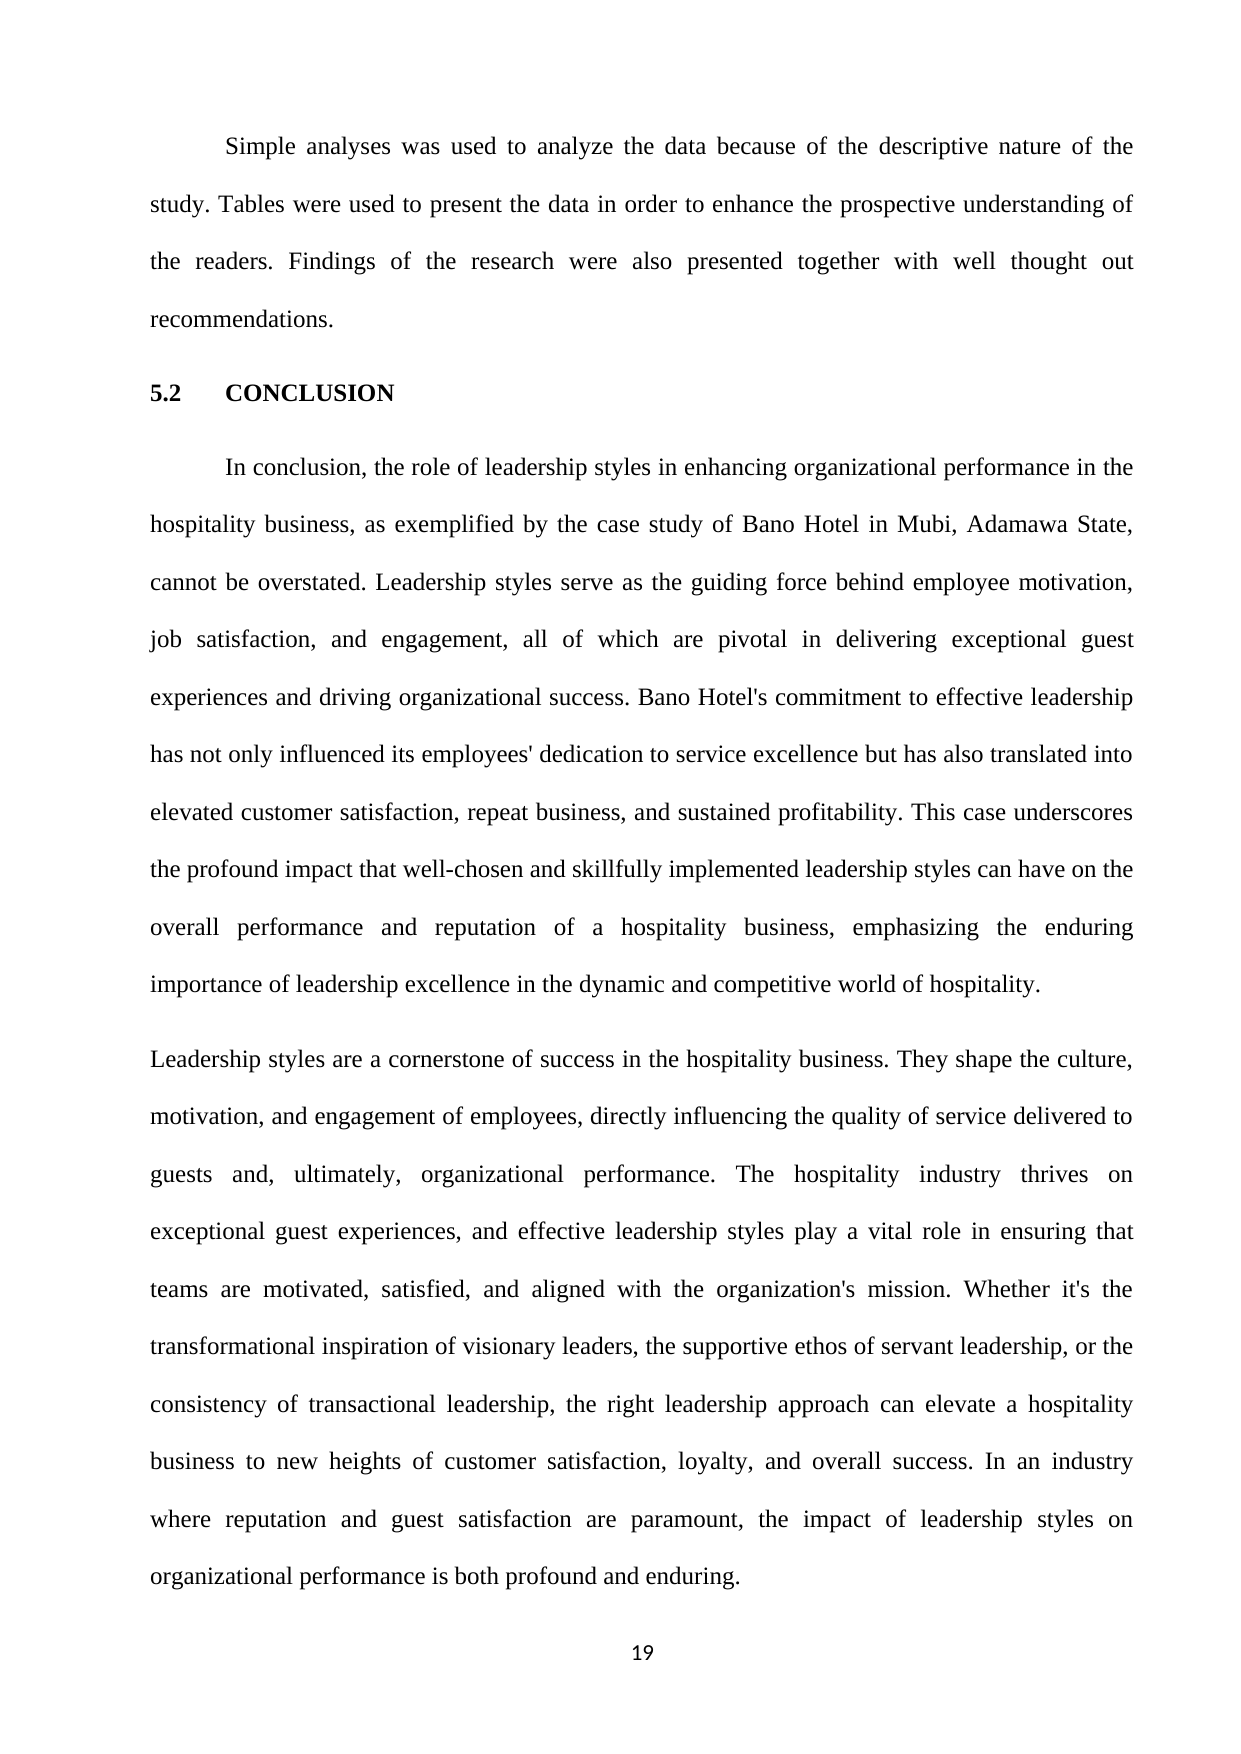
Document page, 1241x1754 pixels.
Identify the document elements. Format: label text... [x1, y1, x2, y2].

text Simple analyses was used to analyze the data because of the descriptive nature of the study. Tables were used to present the data in order to enhance the prospective understanding of the readers. Findings of the research were also presented together with well thought out recommendations. [150, 131, 1134, 332]
text 5.2 CONCLUSION [150, 378, 1134, 407]
text In conclusion, the role of leadership styles in enhancing organizational performance in the hospitality business, as exemplified by the case study of Bano Hotel in Mubi, Adamawa State, cannot be overstated. Leadership styles serve as the guiding force behind employee motivation, job satisfaction, and engagement, all of which are pivotal in delivering exceptional guest experiences and driving organizational success. Bano Hotel's commitment to effective leadership has not only influenced its employees' dedication to service excellence but has also translated into elevated customer satisfaction, repeat business, and sustained profitability. This case underscores the profound impact that well-chosen and skillfully implemented leadership styles can have on the overall performance and reputation of a hospitality business, emphasizing the enduring importance of leadership excellence in the dynamic and competitive world of hospitality. [150, 452, 1134, 998]
text Leadership styles are a cornerstone of success in the hospitality business. They shape the culture, motivation, and engagement of employees, directly influencing the quality of service delivered to guests and, ultimately, organizational performance. The hospitality industry thrives on exceptional guest experiences, and effective leadership styles play a vital role in ensuring that teams are motivated, satisfied, and aligned with the organization's mission. Whether it's the transformational inspiration of visionary leaders, the supportive ethos of servant leadership, or the consistency of transactional leadership, the right leadership approach can elevate a hospitality business to new heights of customer satisfaction, loyalty, and overall success. In an industry where reputation and guest satisfaction are paramount, the impact of leadership styles on organizational performance is both profound and enduring. [150, 1044, 1134, 1590]
